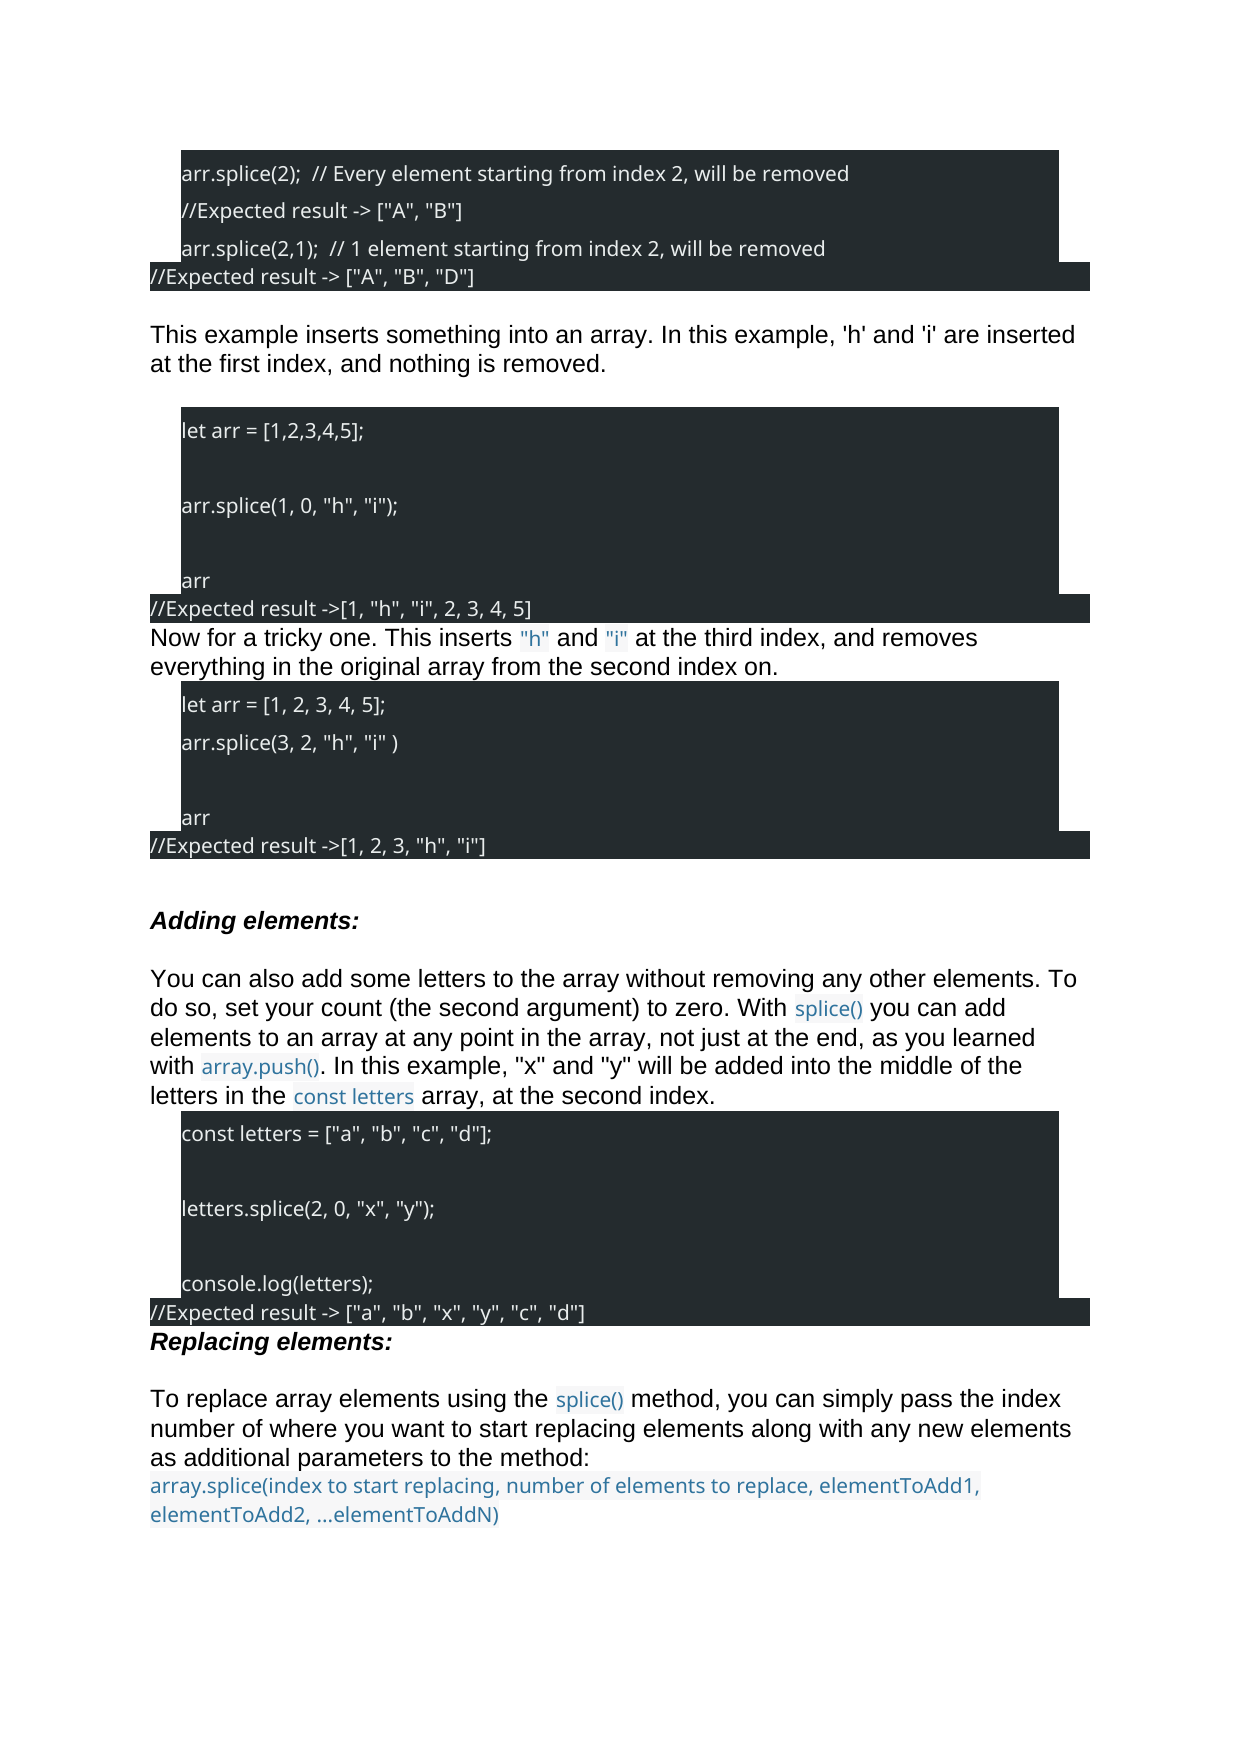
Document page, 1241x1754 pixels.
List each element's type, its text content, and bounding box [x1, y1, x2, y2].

text array.splice(index to start replacing, number of elements to replace, elementToAdd1, elementToAdd2, ...elementToAddN) [499, 1471, 1090, 1528]
text Now for a tricky one. This inserts "h" and "i" at the third index, and removes everything in the original array from the second index on. [150, 623, 1090, 681]
text To replace array elements using the splice() method, you can simply pass the index number of where you want to start replacing elements along with any new elements as additional parameters to the method: [150, 1384, 1090, 1471]
text //Expected result -> ["A", "B", "D"] [150, 262, 1090, 291]
text This example inserts something into an array. In this example, 'h' and 'i' are inserted at the first index, and nothing is removed. [150, 320, 1090, 378]
text letters.splice(2, 0, "x", "y"); [181, 1186, 1059, 1223]
text arr.splice(1, 0, "h", "i"); [181, 482, 1059, 519]
text //Expected result ->[1, "h", "i", 2, 3, 4, 5] [150, 594, 1090, 623]
text //Expected result -> ["a", "b", "x", "y", "c", "d"] [150, 1298, 1090, 1326]
text let arr = [1,2,3,4,5]; [181, 407, 1059, 444]
text const letters = ["a", "b", "c", "d"]; [181, 1111, 1059, 1148]
text Adding elements: [150, 906, 1090, 935]
text You can also add some letters to the array without removing any other elements. To do so, set your count (the second argument) to zero. With splice() you can add elements to an array at any point in the array, not just at the end, as you learned with array.push(). In this example, "x" and "y" will be added into the middle of the letters in the const letters array, at the second index. [150, 964, 1090, 1111]
text arr [181, 557, 1059, 594]
text console.log(letters); [181, 1261, 1059, 1298]
text Replacing elements: [150, 1326, 1090, 1355]
text arr.splice(3, 2, "h", "i" ) [181, 718, 1059, 756]
text arr.splice(2,1); // 1 element starting from index 2, will be removed [181, 225, 1059, 262]
text //Expected result ->[1, 2, 3, "h", "i"] [150, 831, 1090, 859]
text arr [181, 793, 1059, 831]
text let arr = [1, 2, 3, 4, 5]; [181, 681, 1059, 718]
text arr.splice(2); // Every element starting from index 2, will be removed [181, 150, 1059, 187]
text //Expected result -> ["A", "B"] [181, 187, 1059, 225]
